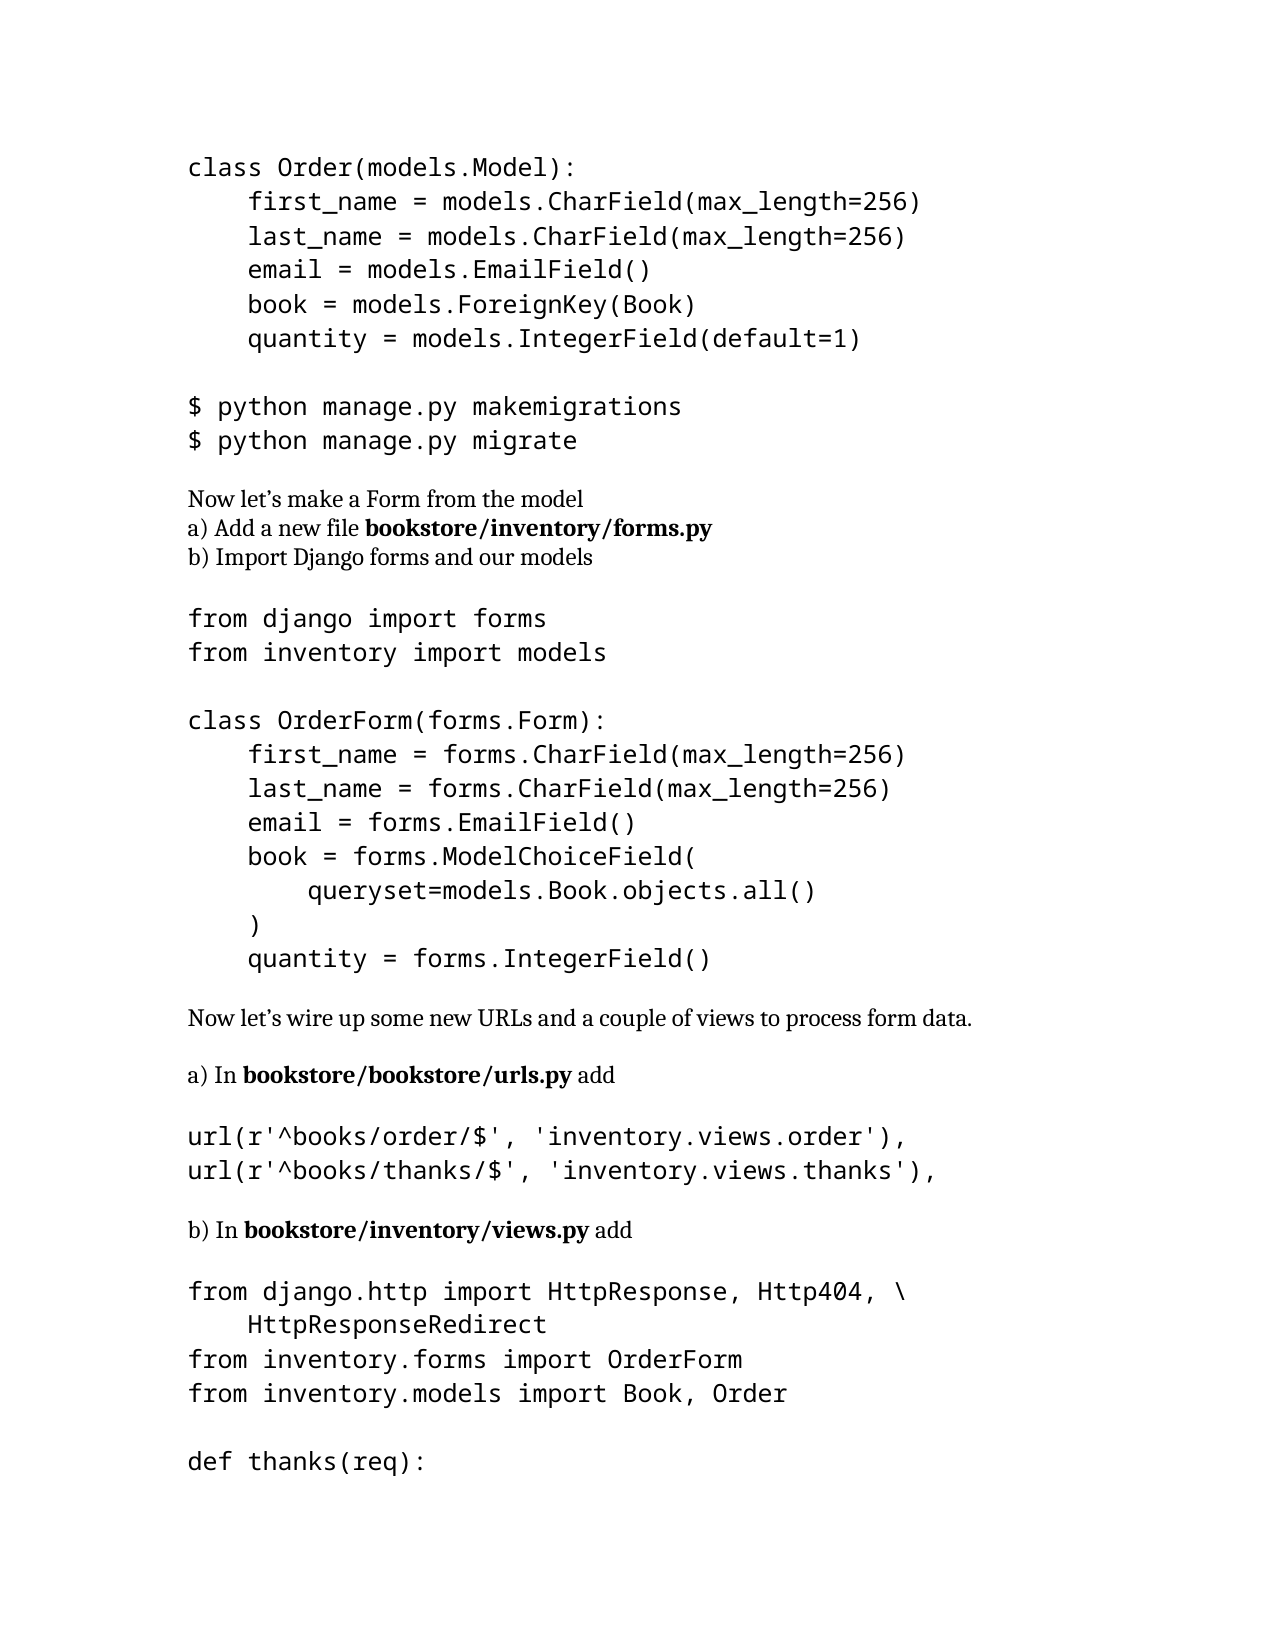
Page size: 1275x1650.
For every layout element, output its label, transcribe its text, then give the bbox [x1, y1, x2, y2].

text quantity = models.IntegerField(default=1) [187, 320, 1087, 354]
text a) In bookstore/bookstore/urls.py add [187, 1061, 1087, 1090]
text first_name = forms.CharField(max_length=256) [187, 737, 1087, 771]
text queryset=models.Book.objects.all() [187, 873, 1087, 907]
text url(r'^books/order/$', 'inventory.views.order'), [187, 1119, 1087, 1153]
text last_name = models.CharField(max_length=256) [187, 218, 1087, 252]
text book = forms.ModelChoiceField( [187, 839, 1087, 873]
text from inventory.models import Book, Order [187, 1375, 1087, 1409]
text Now let’s make a Form from the model [187, 485, 1087, 514]
text book = models.ForeignKey(Book) [187, 286, 1087, 320]
text from inventory.forms import OrderForm [187, 1341, 1087, 1375]
text class Order(models.Model): [187, 150, 1087, 184]
text email = models.EmailField() [187, 252, 1087, 286]
text b) Import Django forms and our models [187, 543, 1087, 572]
text b) In bookstore/inventory/views.py add [187, 1216, 1087, 1244]
text last_name = forms.CharField(max_length=256) [187, 771, 1087, 805]
text ) [187, 907, 1087, 941]
text def thanks(req): [187, 1443, 1087, 1477]
text class OrderForm(forms.Form): [187, 702, 1087, 737]
text quantity = forms.IntegerField() [187, 941, 1087, 975]
text from django import forms [187, 600, 1087, 634]
text first_name = models.CharField(max_length=256) [187, 184, 1087, 218]
text url(r'^books/thanks/$', 'inventory.views.thanks'), [187, 1153, 1087, 1187]
text Now let’s wire up some new URLs and a couple of views to process form data. [187, 1004, 1087, 1032]
text email = forms.EmailField() [187, 805, 1087, 839]
text $ python manage.py migrate [187, 422, 1087, 457]
text from django.http import HttpResponse, Http404, \ [187, 1273, 1087, 1307]
text $ python manage.py makemigrations [187, 388, 1087, 422]
text a) Add a new file bookstore/inventory/forms.py [187, 514, 1087, 543]
text HttpResponseRedirect [187, 1307, 1087, 1341]
text from inventory import models [187, 634, 1087, 668]
